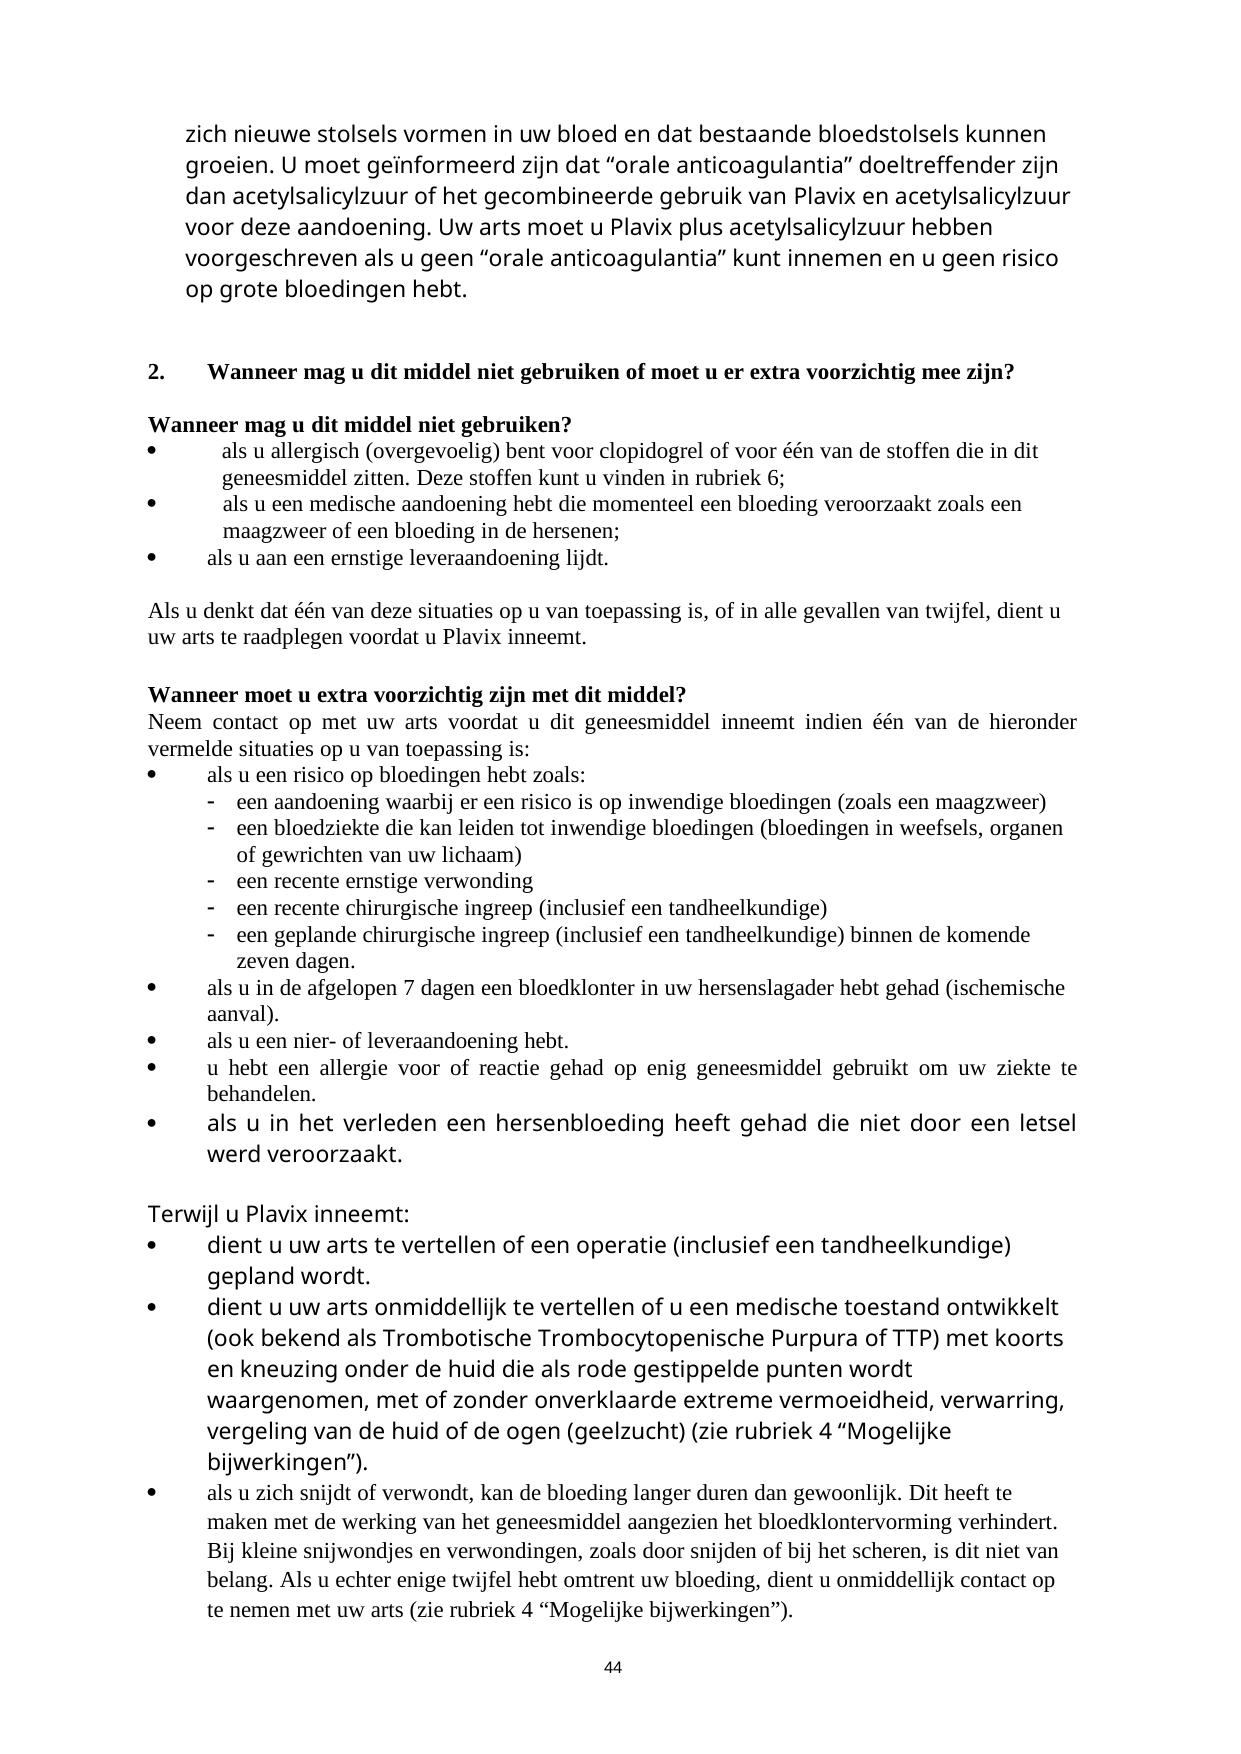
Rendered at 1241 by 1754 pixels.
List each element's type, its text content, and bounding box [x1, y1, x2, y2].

list als u een medische aandoening hebt die momenteel een bloeding veroorzaakt zoals een maagzweer of een bloeding in de hersenen; [148, 490, 1078, 543]
list u hebt een allergie voor of reactie gehad op enig geneesmiddel gebruikt om uw ziekte te behandelen. [148, 1053, 1078, 1106]
list dient u uw arts onmiddellijk te vertellen of u een medische toestand ontwikkelt (ook bekend als Trombotische Trombocytopenische Purpura of TTP) met koorts en kneuzing onder de huid die als rode gestippelde punten wordt waargenomen, met of zonder onverklaarde extreme vermoeidheid, verwarring, vergeling van de huid of de ogen (geelzucht) (zie rubriek 4 “Mogelijke bijwerkingen”). [148, 1291, 1078, 1477]
list een aandoening waarbij er een risico is op inwendige bloedingen (zoals een maagzweer) [207, 788, 1078, 814]
list een recente ernstige verwonding [207, 867, 1078, 894]
list een geplande chirurgische ingreep (inclusief een tandheelkundige) binnen de komende zeven dagen. [207, 921, 1078, 974]
list als u in het verleden een hersenbloeding heeft gehad die niet door een letsel werd veroorzaakt. [148, 1106, 1078, 1168]
list als u zich snijdt of verwondt, kan de bloeding langer duren dan gewoonlijk. Dit heeft te maken met de werking van het geneesmiddel aangezien het bloedklontervorming verhindert. Bij kleine snijwondjes en verwondingen, zoals door snijden of bij het scheren, is dit niet van belang. Als u echter enige twijfel hebt omtrent uw bloeding, dient u onmiddellijk contact op te nemen met uw arts (zie rubriek 4 “Mogelijke bijwerkingen”). [148, 1477, 1078, 1623]
list als u in de afgelopen 7 dagen een bloedklonter in uw hersenslagader hebt gehad (ischemische aanval). [148, 974, 1078, 1027]
list dient u uw arts te vertellen of een operatie (inclusief een tandheelkundige) gepland wordt. [148, 1229, 1078, 1291]
list als u een nier- of leveraandoening hebt. [148, 1027, 1078, 1053]
list een bloedziekte die kan leiden tot inwendige bloedingen (bloedingen in weefsels, organen of gewrichten van uw lichaam) [207, 814, 1078, 867]
list als u aan een ernstige leveraandoening lijdt. [148, 543, 1078, 570]
list als u allergisch (overgevoelig) bent voor clopidogrel of voor één van de stoffen die in dit geneesmiddel zitten. Deze stoffen kunt u vinden in rubriek 6; [148, 437, 1078, 490]
list als u een risico op bloedingen hebt zoals: [148, 761, 1078, 788]
list 2. Wanneer mag u dit middel niet gebruiken of moet u er extra voorzichtig mee zijn? [148, 357, 1081, 384]
text Als u denkt dat één van deze situaties op u van toepassing is, of in alle gevallen van twijfel, dient u uw arts te raadplegen voordat u Plavix inneemt. [148, 597, 1078, 650]
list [148, 118, 1078, 304]
text Neem contact op met uw arts voordat u dit geneesmiddel inneemt indien één van de hieronder vermelde situaties op u van toepassing is: [148, 708, 1078, 761]
text Wanneer moet u extra voorzichtig zijn met dit middel? [148, 679, 1078, 708]
text Wanneer mag u dit middel niet gebruiken? [148, 411, 1078, 437]
text Terwijl u Plavix inneemt: [148, 1198, 1078, 1229]
list een recente chirurgische ingreep (inclusief een tandheelkundige) [207, 894, 1078, 921]
